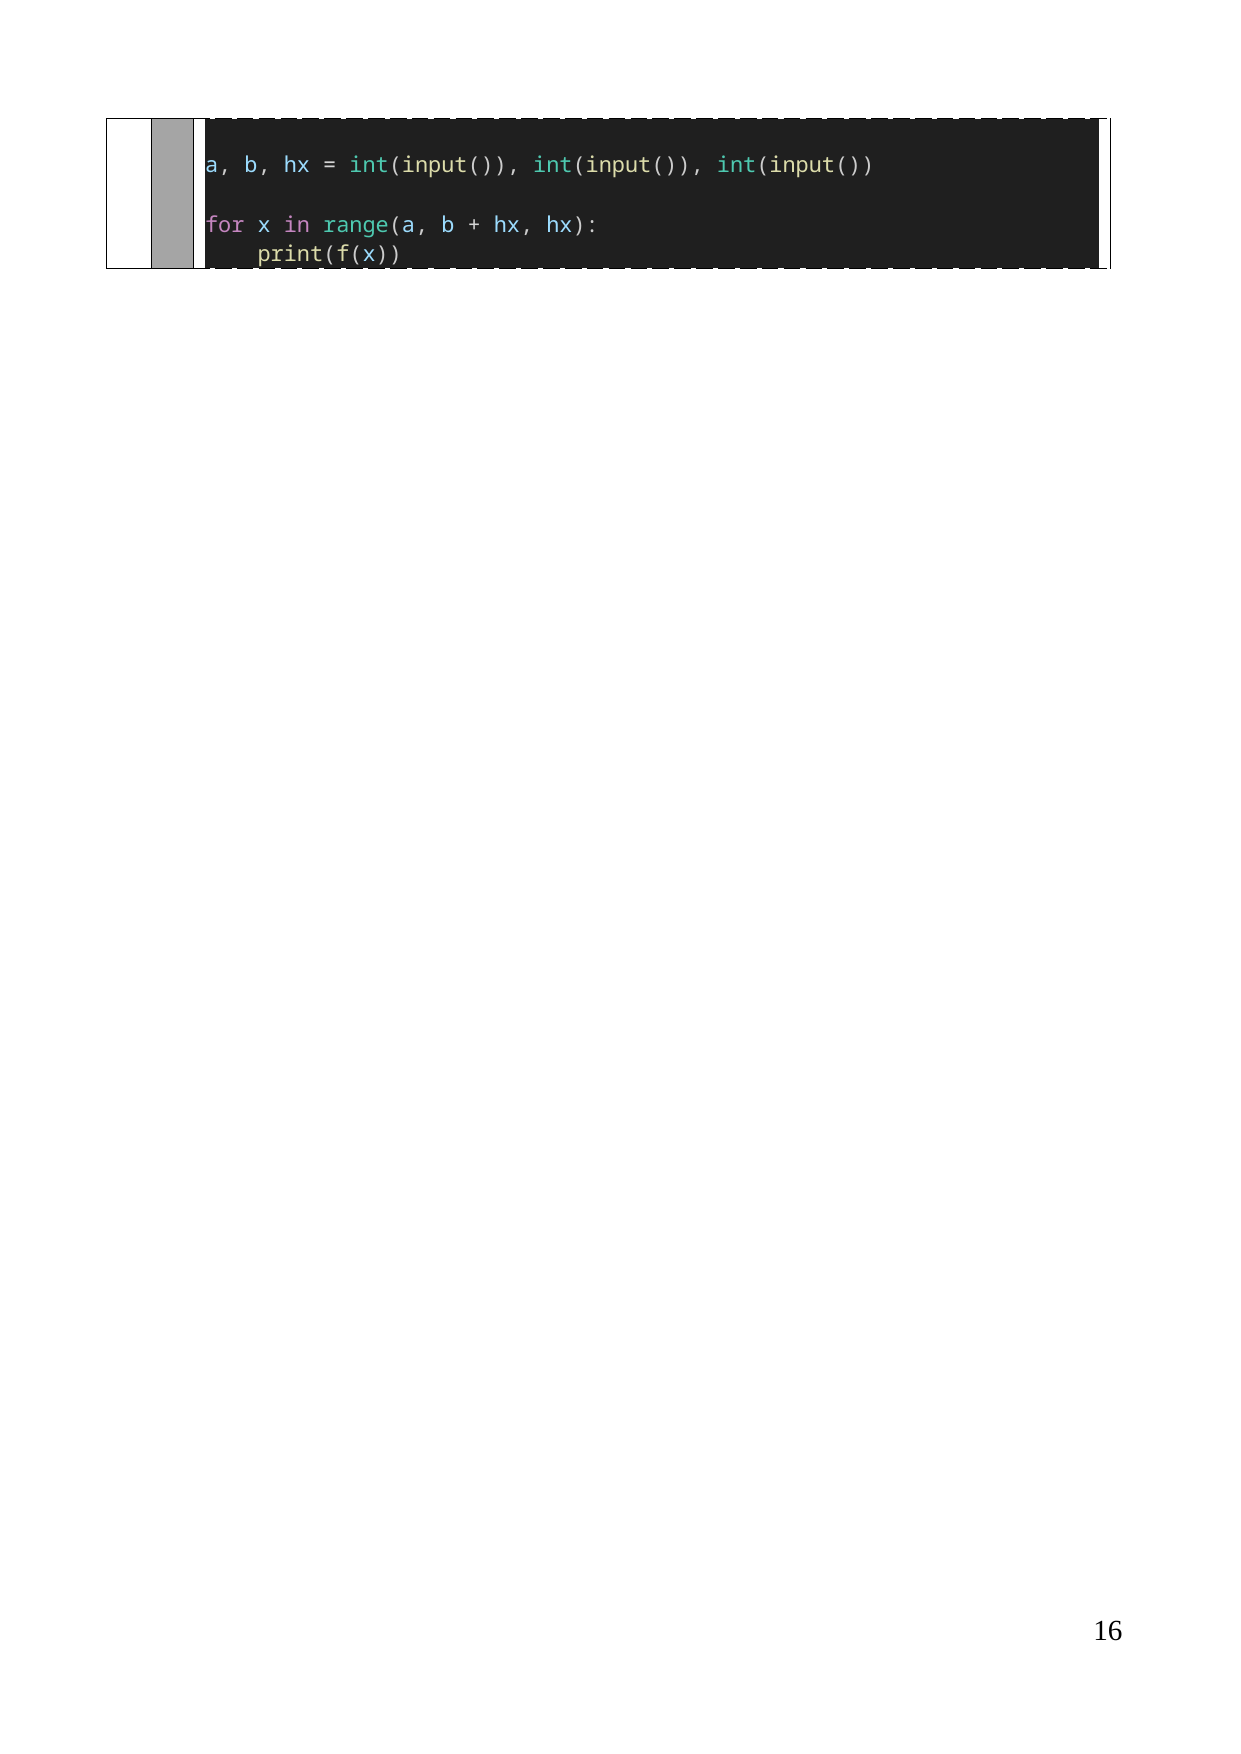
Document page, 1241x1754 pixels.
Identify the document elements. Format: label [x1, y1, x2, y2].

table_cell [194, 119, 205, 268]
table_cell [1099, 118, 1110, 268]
table_cell [152, 119, 193, 268]
